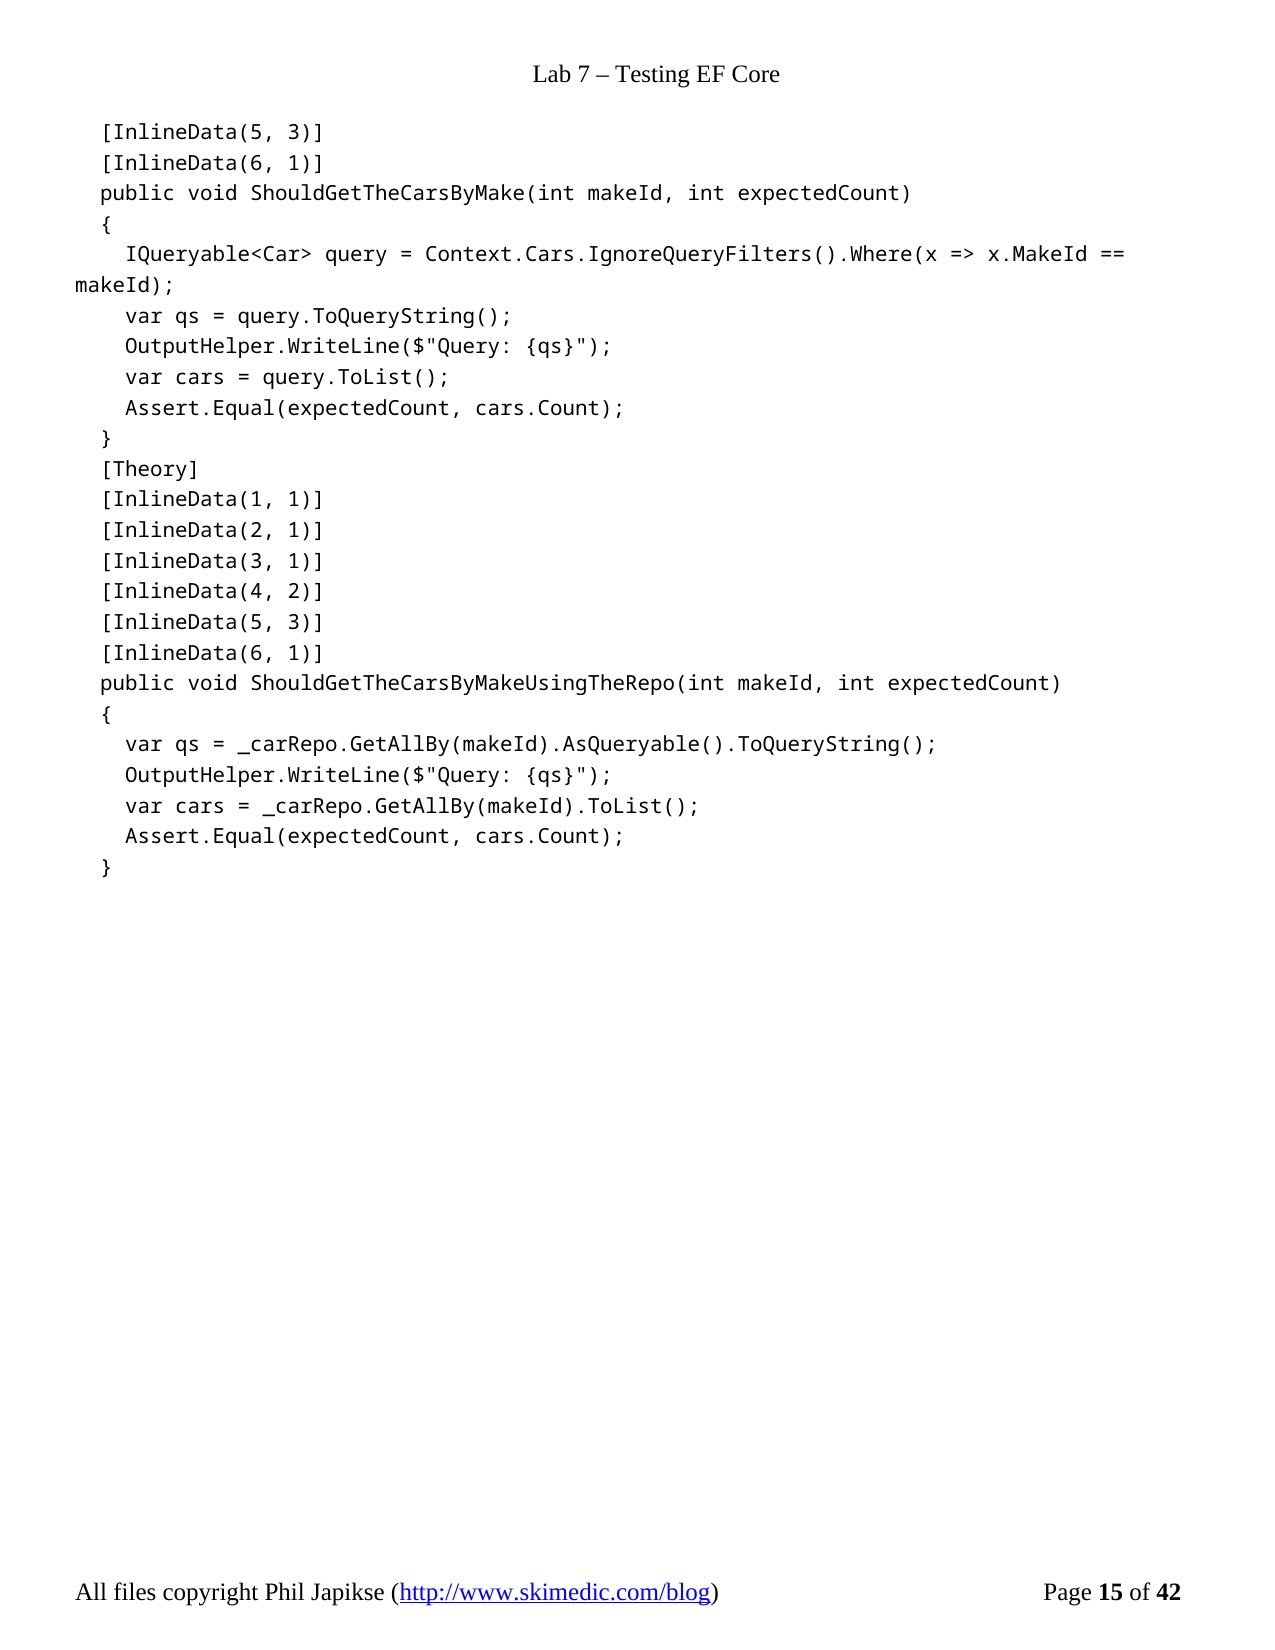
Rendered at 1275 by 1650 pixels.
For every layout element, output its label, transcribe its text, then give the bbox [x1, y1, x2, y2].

text [InlineData(5, 3)] [75, 117, 1200, 146]
text Assert.Equal(expectedCount, cars.Count); [75, 393, 1200, 421]
text [InlineData(5, 3)] [75, 607, 1200, 636]
text [InlineData(6, 1)] [75, 638, 1200, 666]
text Assert.Equal(expectedCount, cars.Count); [75, 821, 1200, 850]
text [InlineData(1, 1)] [75, 484, 1200, 513]
text var qs = _carRepo.GetAllBy(makeId).AsQueryable().ToQueryString(); [75, 729, 1200, 758]
text } [75, 423, 1200, 452]
text OutputHelper.WriteLine($"Query: {qs}"); [75, 760, 1200, 789]
text { [75, 209, 1200, 237]
text [InlineData(3, 1)] [75, 546, 1200, 574]
text public void ShouldGetTheCarsByMake(int makeId, int expectedCount) [75, 178, 1200, 207]
text [Theory] [75, 454, 1200, 482]
text [InlineData(6, 1)] [75, 148, 1200, 176]
text OutputHelper.WriteLine($"Query: {qs}"); [75, 331, 1200, 360]
text IQueryable<Car> query = Context.Cars.IgnoreQueryFilters().Where(x => x.MakeId == makeId); [75, 239, 1200, 299]
text var qs = query.ToQueryString(); [75, 301, 1200, 329]
text { [75, 699, 1200, 727]
text [InlineData(2, 1)] [75, 515, 1200, 544]
text [InlineData(4, 2)] [75, 576, 1200, 605]
text var cars = query.ToList(); [75, 362, 1200, 391]
text var cars = _carRepo.GetAllBy(makeId).ToList(); [75, 791, 1200, 819]
text public void ShouldGetTheCarsByMakeUsingTheRepo(int makeId, int expectedCount) [75, 668, 1200, 697]
text } [75, 852, 1200, 881]
